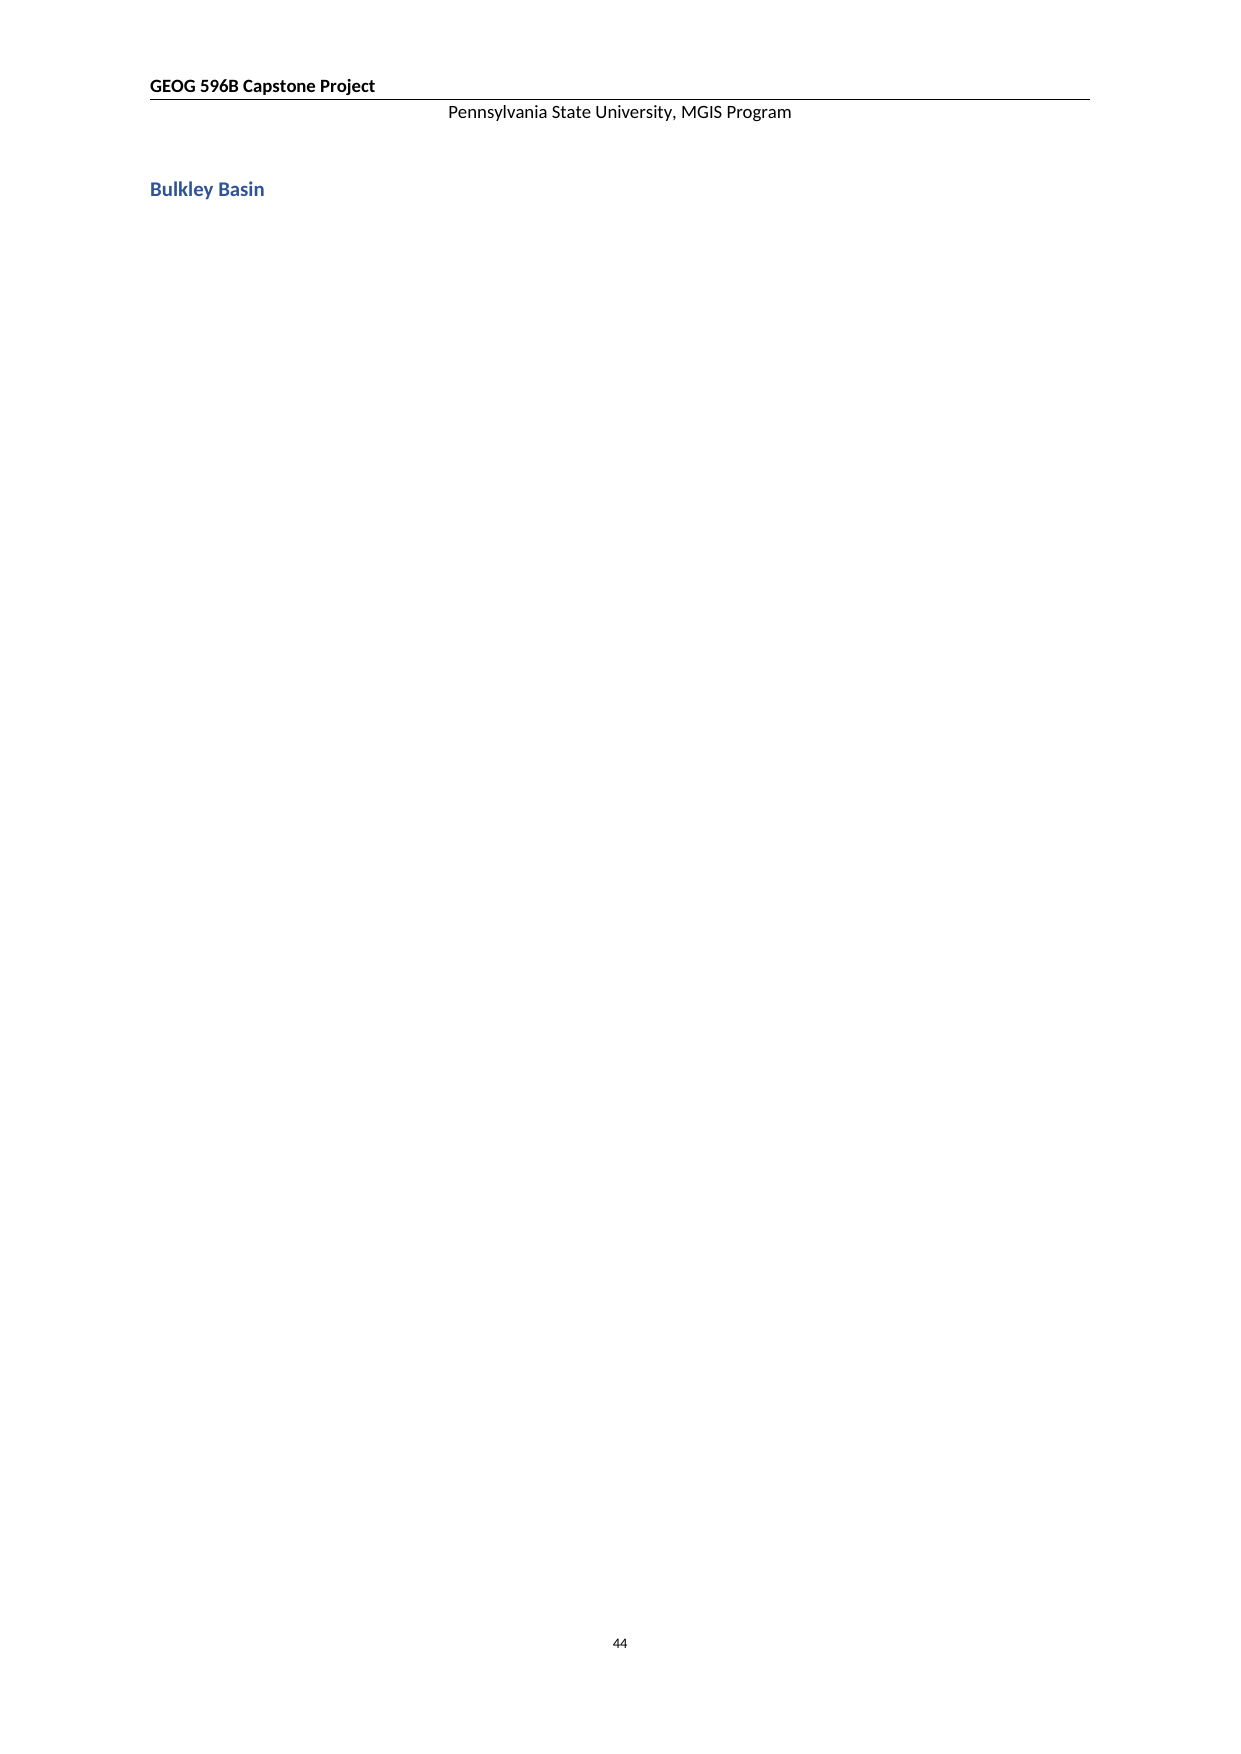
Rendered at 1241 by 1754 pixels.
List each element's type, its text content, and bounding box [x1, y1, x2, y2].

text Bulkley Basin [150, 176, 1090, 201]
